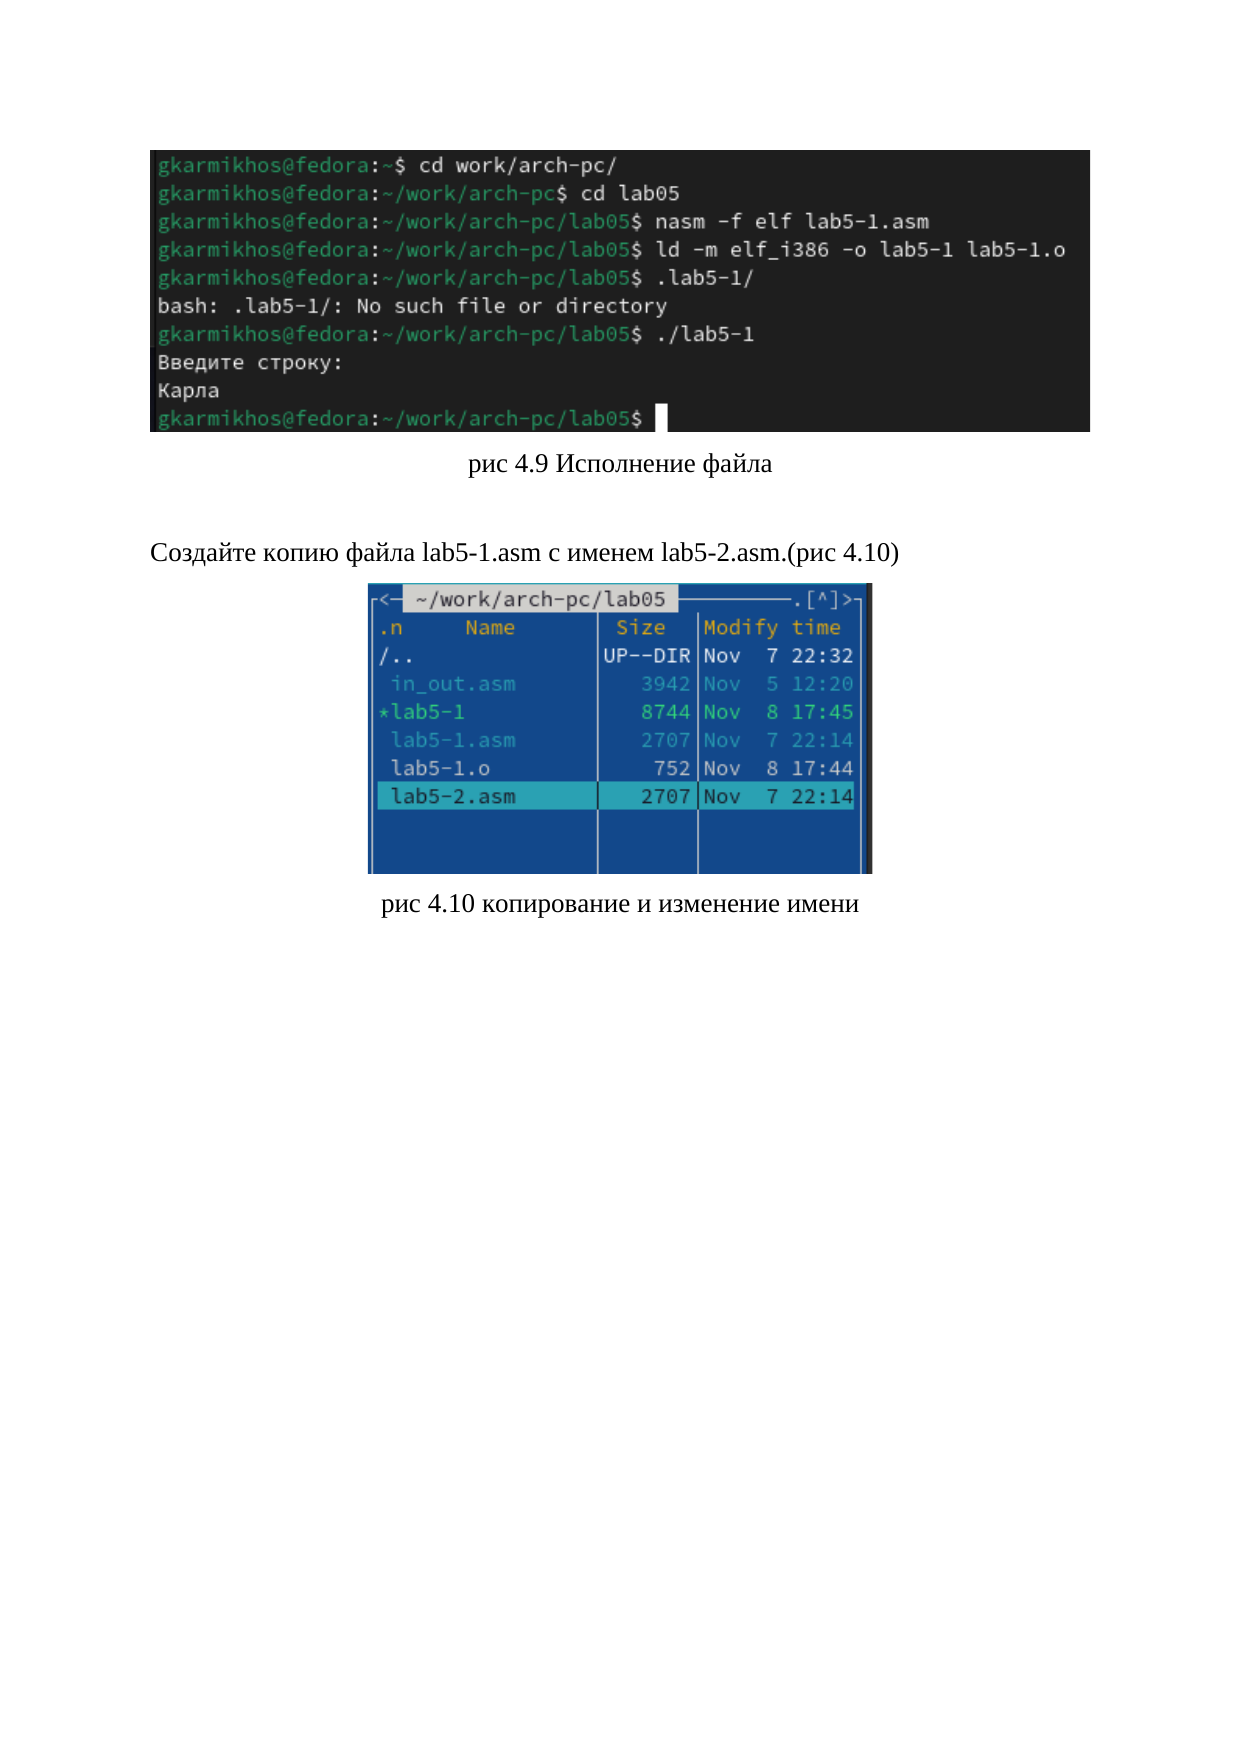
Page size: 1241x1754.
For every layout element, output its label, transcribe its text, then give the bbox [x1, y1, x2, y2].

subtitle рис 4.10 копирование и изменение имени [150, 887, 1090, 918]
picture [150, 150, 1091, 432]
text Создайте копию файла lab5-1.asm с именем lab5-2.asm.(рис 4.10) [150, 537, 1090, 568]
picture [367, 583, 873, 874]
subtitle рис 4.9 Исполнение файла [150, 447, 1090, 478]
